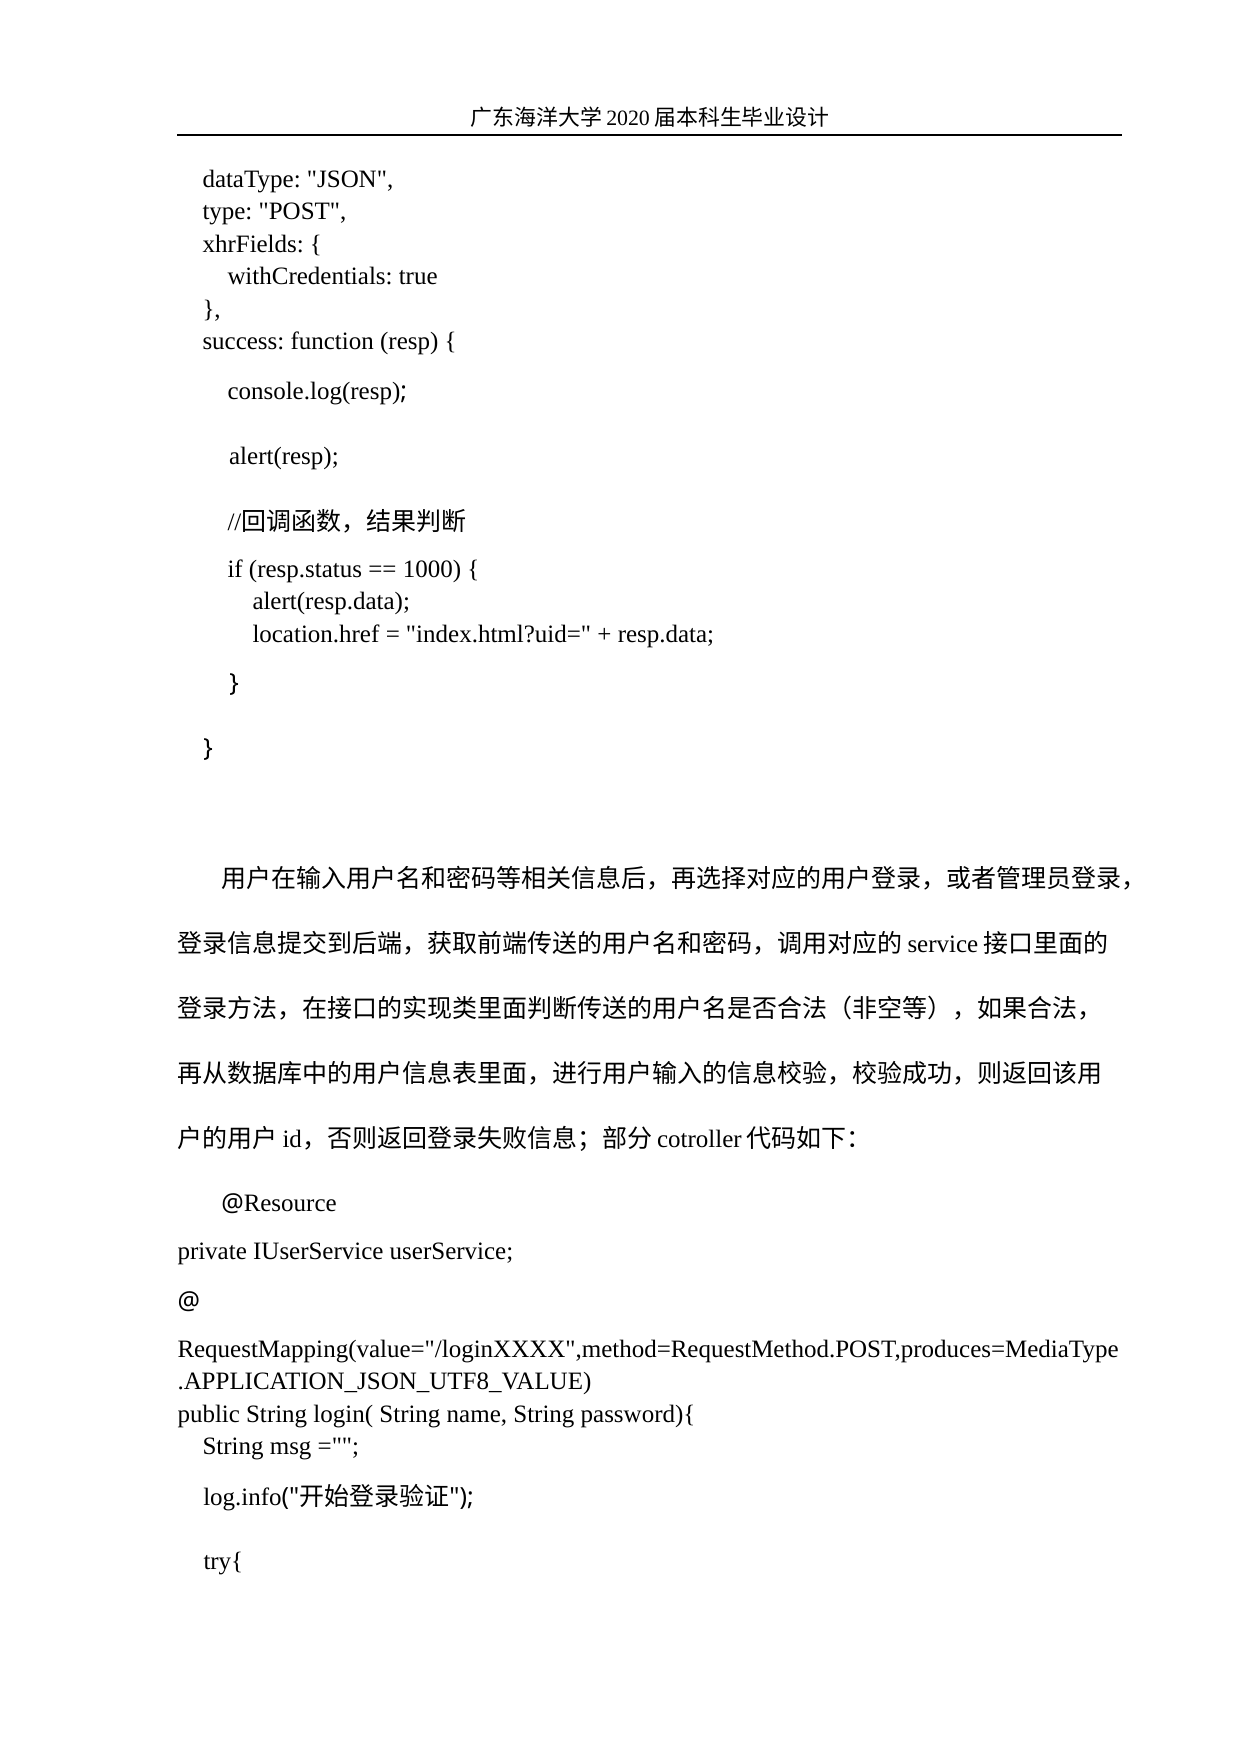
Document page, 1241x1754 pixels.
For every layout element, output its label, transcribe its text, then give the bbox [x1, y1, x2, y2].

text 用户在输入用户名和密码等相关信息后，再选择对应的用户登录，或者管理员登录，登录信息提交到后端，获取前端传送的用户名和密码，调用对应的service接口里面的登录方法，在接口的实现类里面判断传送的用户名是否合法（非空等），如果合法，再从数据库中的用户信息表里面，进行用户输入的信息校验，校验成功，则返回该用户的用户id，否则返回登录失败信息；部分cotroller代码如下： [177, 844, 1122, 1169]
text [177, 1169, 1122, 1592]
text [177, 162, 1122, 779]
